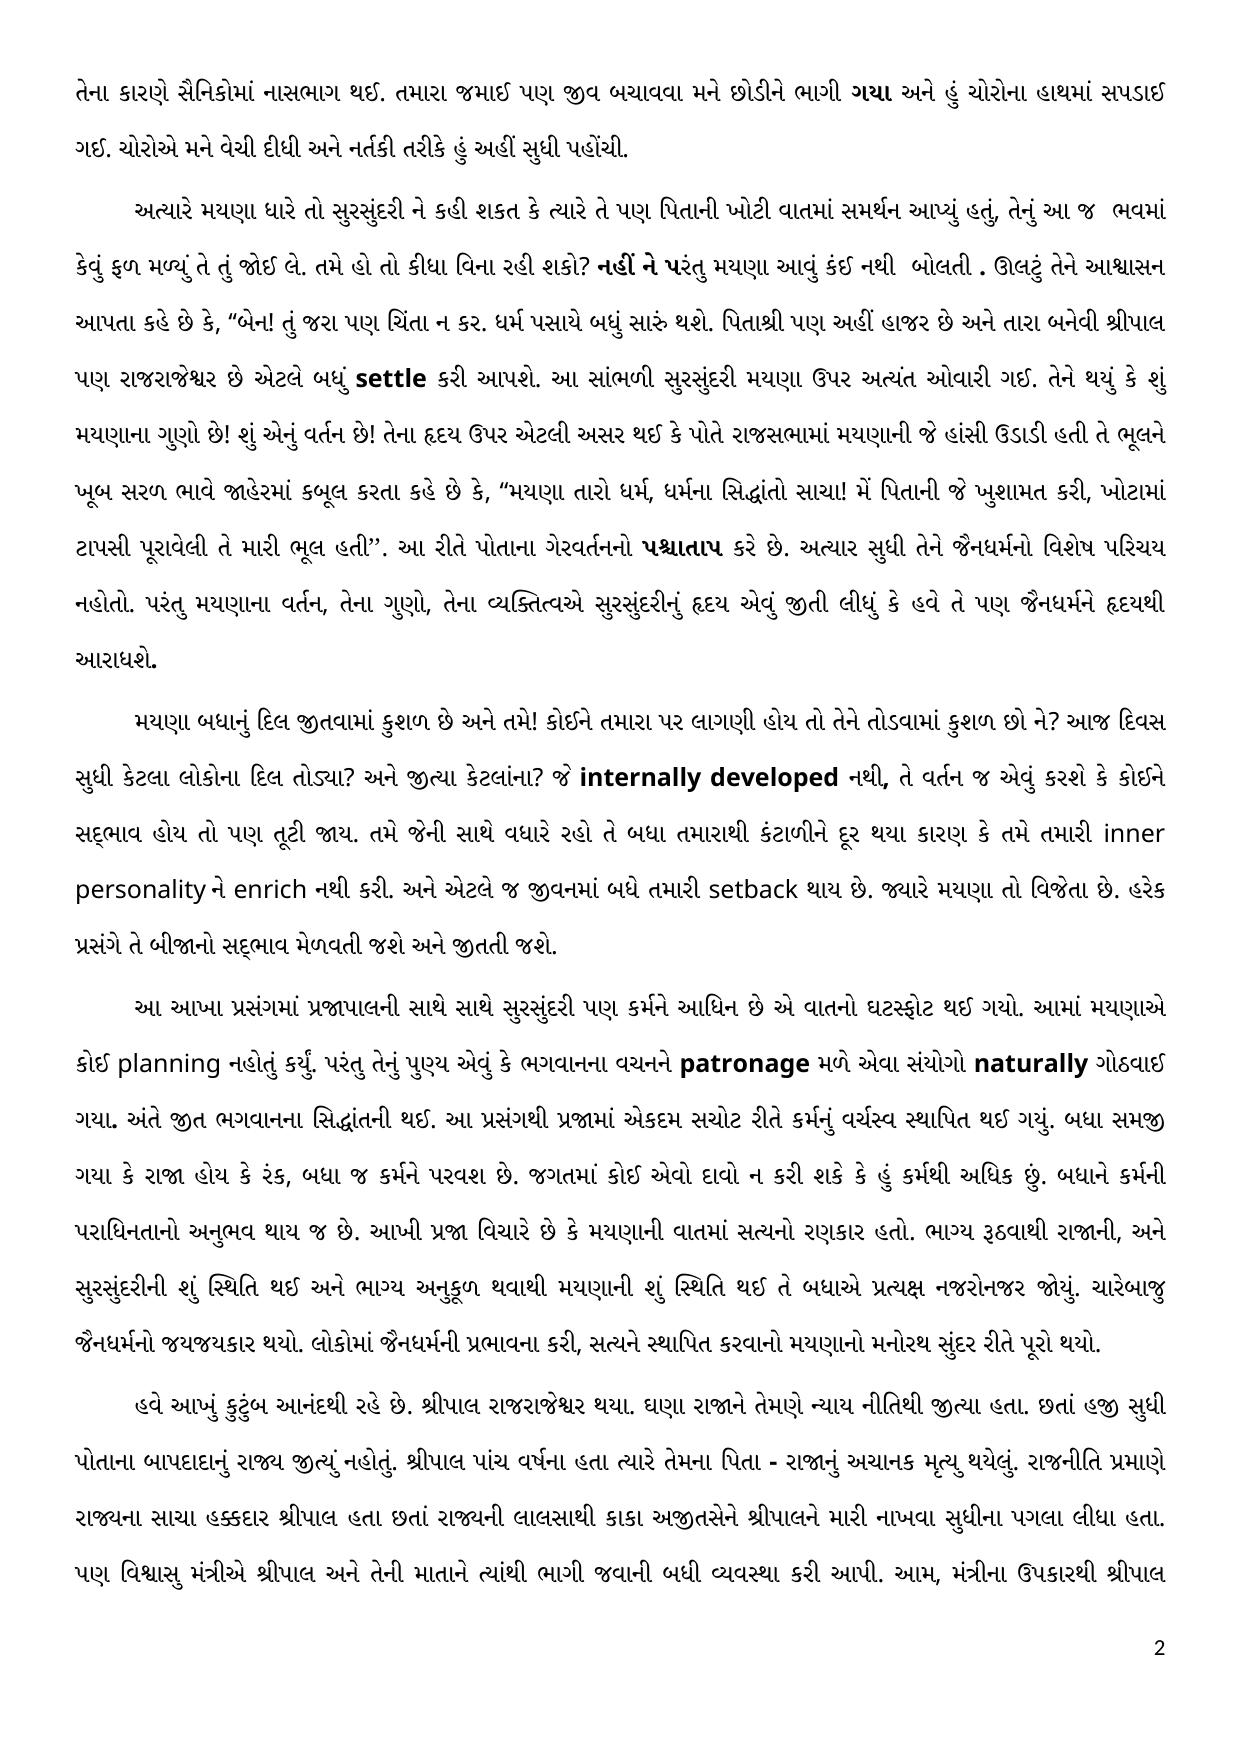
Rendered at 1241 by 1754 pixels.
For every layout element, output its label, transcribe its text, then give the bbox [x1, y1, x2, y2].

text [75, 75, 1165, 169]
text મયણા બધાનું દિલ જીતવામાં કુશળ છે અને તમે! કોઈને તમારા પર લાગણી હોય તો તેને તોડવામાં કુશળ છો ને? આજ દિવસ સુધી કેટલા લોકોના દિલ તોડ્યા? અને જીત્યા કેટલાંના? જે internally developed નથી, તે વર્તન જ એવું કરશે કે કોઈને સદ્‌ભાવ હોય તો પણ તૂટી જાય. તમે જેની સાથે વધારે રહો તે બધા તમારાથી કંટાળીને દૂર થયા કારણ કે તમે તમારી inner personalityને enrich નથી કરી. અને એટલે જ જીવનમાં બધે તમારી setback થાય છે. જ્યારે મયણા તો વિજેતા છે. હરેક પ્રસંગે તે બીજાનો સદ્‌ભાવ મેળવતી જશે અને જીતતી જશે. [75, 703, 1165, 966]
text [75, 1388, 1165, 1594]
text આ આખા પ્રસંગમાં પ્રજાપાલની સાથે સાથે સુરસુંદરી પણ કર્મને આધિન છે એ વાતનો ઘટસ્ફોટ થઈ ગયો. આમાં મયણાએ કોઈ planning નહોતું કર્યું. પરંતુ તેનું પુણ્ય એવું કે ભગવાનના વચનને patronage મળે એવા સંયોગો naturally ગોઠવાઈ ગયા. અંતે જીત ભગવાનના સિદ્ધાંતની થઈ. આ પ્રસંગથી પ્રજામાં એકદમ સચોટ રીતે કર્મનું વર્ચસ્વ સ્થાપિત થઈ ગયું. બધા સમજી ગયા કે રાજા હોય કે રંક, બધા જ કર્મને પરવશ છે. જગતમાં કોઈ એવો દાવો ન કરી શકે કે હું કર્મથી અધિક છું. બધાને કર્મની પરાધિનતાનો અનુભવ થાય જ છે. આખી પ્રજા વિચારે છે કે મયણાની વાતમાં સત્યનો રણકાર હતો. ભાગ્ય રૂઠવાથી રાજાની, અને સુરસુંદરીની શું સ્થિતિ થઈ અને ભાગ્ય અનુકૂળ થવાથી મયણાની શું સ્થિતિ થઈ તે બધાએ પ્રત્યક્ષ નજરોનજર જોયું. ચારેબાજુ જૈનધર્મનો જયજયકાર થયો. લોકોમાં જૈનધર્મની પ્રભાવના કરી, સત્યને સ્થાપિત કરવાનો મયણાનો મનોરથ સુંદર રીતે પૂરો થયો. [75, 989, 1165, 1364]
text અત્યારે મયણા ધારે તો સુરસુંદરી ને કહી શકત કે ત્યારે તે પણ પિતાની ખોટી વાતમાં સમર્થન આપ્યું હતું, તેનું આ જ ભવમાં કેવું ફળ મળ્યું તે તું જોઈ લે. તમે હો તો કીધા વિના રહી શકો? નહીં ને પરંતુ મયણા આવું કંઈ નથી બોલતી . ઊલટું તેને આશ્વાસન આપતા કહે છે કે, ‘‘બેન! તું જરા પણ ચિંતા ન કર. ધર્મ પસાયે બધું સારું થશે. પિતાશ્રી પણ અહીં હાજર છે અને તારા બનેવી શ્રીપાલ પણ રાજરાજેશ્વર છે એટલે બધું settle કરી આપશે. આ સાંભળી સુરસુંદરી મયણા ઉપર અત્યંત ઓવારી ગઈ. તેને થયું કે શું મયણાના ગુણો છે! શું એનું વર્તન છે! તેના હૃદય ઉપર એટલી અસર થઈ કે પોતે રાજસભામાં મયણાની જે હાંસી ઉડાડી હતી તે ભૂલને ખૂબ સરળ ભાવે જાહેરમાં કબૂલ કરતા કહે છે કે, ‘‘મયણા તારો ધર્મ, ધર્મના સિદ્ધાંતો સાચા! મેં પિતાની જે ખુશામત કરી, ખોટામાં ટાપસી પૂરાવેલી તે મારી ભૂલ હતી’’. આ રીતે પોતાના ગેરવર્તનનો પશ્ચાતાપ કરે છે. અત્યાર સુધી તેને જૈનધર્મનો વિશેષ પરિચય નહોતો. પરંતુ મયણાના વર્તન, તેના ગુણો, તેના વ્યક્તિત્વએ સુરસુંદરીનું હૃદય એવું જીતી લીધું કે હવે તે પણ જૈનધર્મને હૃદયથી આરાધશે. [75, 193, 1165, 679]
